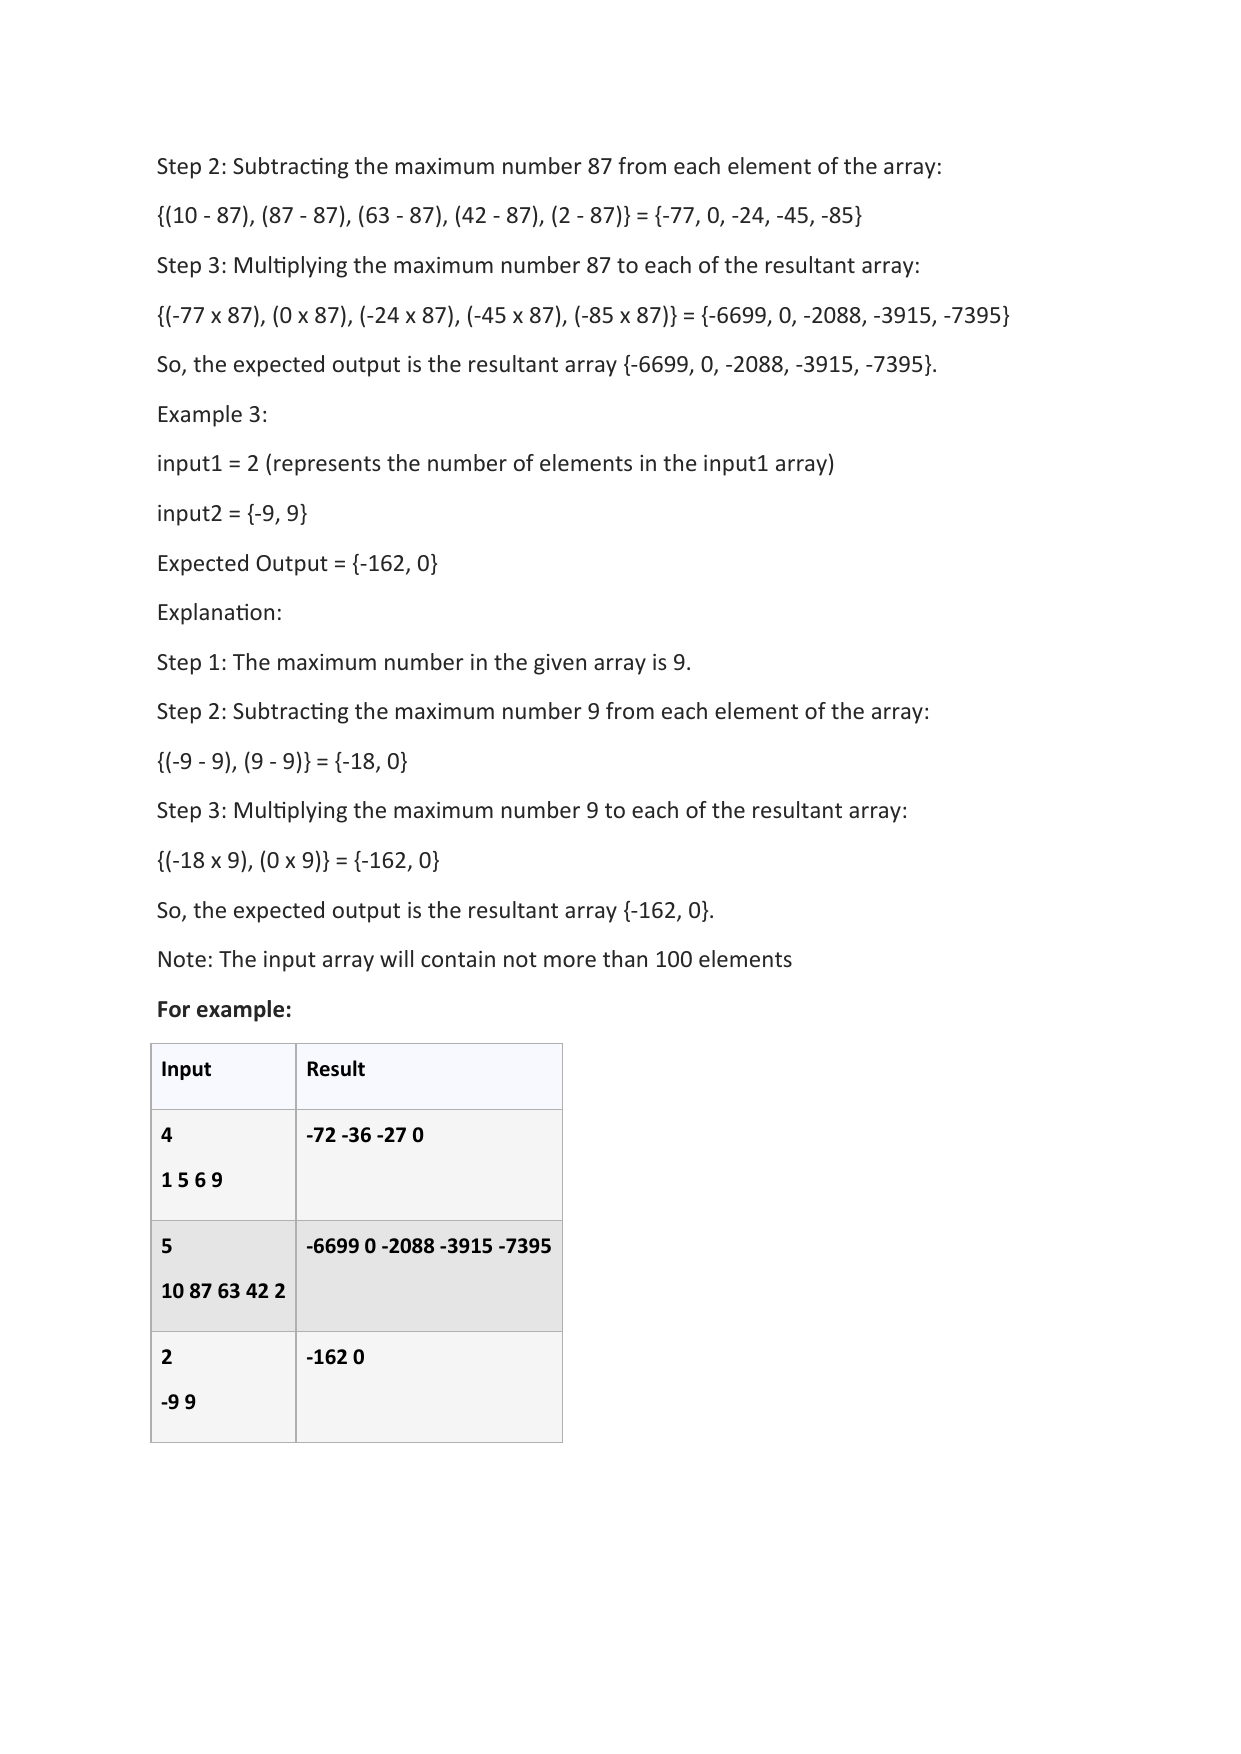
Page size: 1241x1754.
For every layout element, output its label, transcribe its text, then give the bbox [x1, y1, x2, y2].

table_cell 4 1 5 6 9 [152, 1110, 295, 1220]
text {(-18 x 9), (0 x 9)} = {-162, 0} [157, 844, 1090, 875]
text So, the expected output is the resultant array {-6699, 0, -2088, -3915, -7395}. [157, 348, 1090, 379]
table_cell 2 -9 9 [152, 1332, 295, 1442]
table_header Result [297, 1044, 562, 1109]
text input1 = 2 (represents the number of elements in the input1 array) [157, 447, 1090, 478]
table_cell -72 -36 -27 0 [297, 1110, 562, 1220]
text For example: [157, 993, 1090, 1023]
text Step 3: Multiplying the maximum number 87 to each of the resultant array: [157, 249, 1090, 280]
table_cell 5 10 87 63 42 2 [152, 1221, 295, 1331]
table_cell -6699 0 -2088 -3915 -7395 [297, 1221, 562, 1331]
text {(10 - 87), (87 - 87), (63 - 87), (42 - 87), (2 - 87)} = {-77, 0, -24, -45, -85} [157, 199, 1090, 230]
text Step 3: Multiplying the maximum number 9 to each of the resultant array: [157, 794, 1090, 825]
text Step 1: The maximum number in the given array is 9. [157, 646, 1090, 676]
text input2 = {-9, 9} [157, 497, 1090, 528]
text Explanation: [157, 596, 1090, 627]
text Step 2: Subtracting the maximum number 87 from each element of the array: [157, 150, 1090, 181]
text Expected Output = {-162, 0} [157, 547, 1090, 577]
text Step 2: Subtracting the maximum number 9 from each element of the array: [157, 695, 1090, 726]
table_header Input [152, 1044, 295, 1109]
text Note: The input array will contain not more than 100 elements [157, 943, 1090, 974]
text So, the expected output is the resultant array {-162, 0}. [157, 894, 1090, 924]
text {(-77 x 87), (0 x 87), (-24 x 87), (-45 x 87), (-85 x 87)} = {-6699, 0, -2088, -3915, -7395} [157, 299, 1090, 329]
text {(-9 - 9), (9 - 9)} = {-18, 0} [157, 745, 1090, 776]
table_cell -162 0 [297, 1332, 562, 1442]
text Example 3: [157, 398, 1090, 428]
